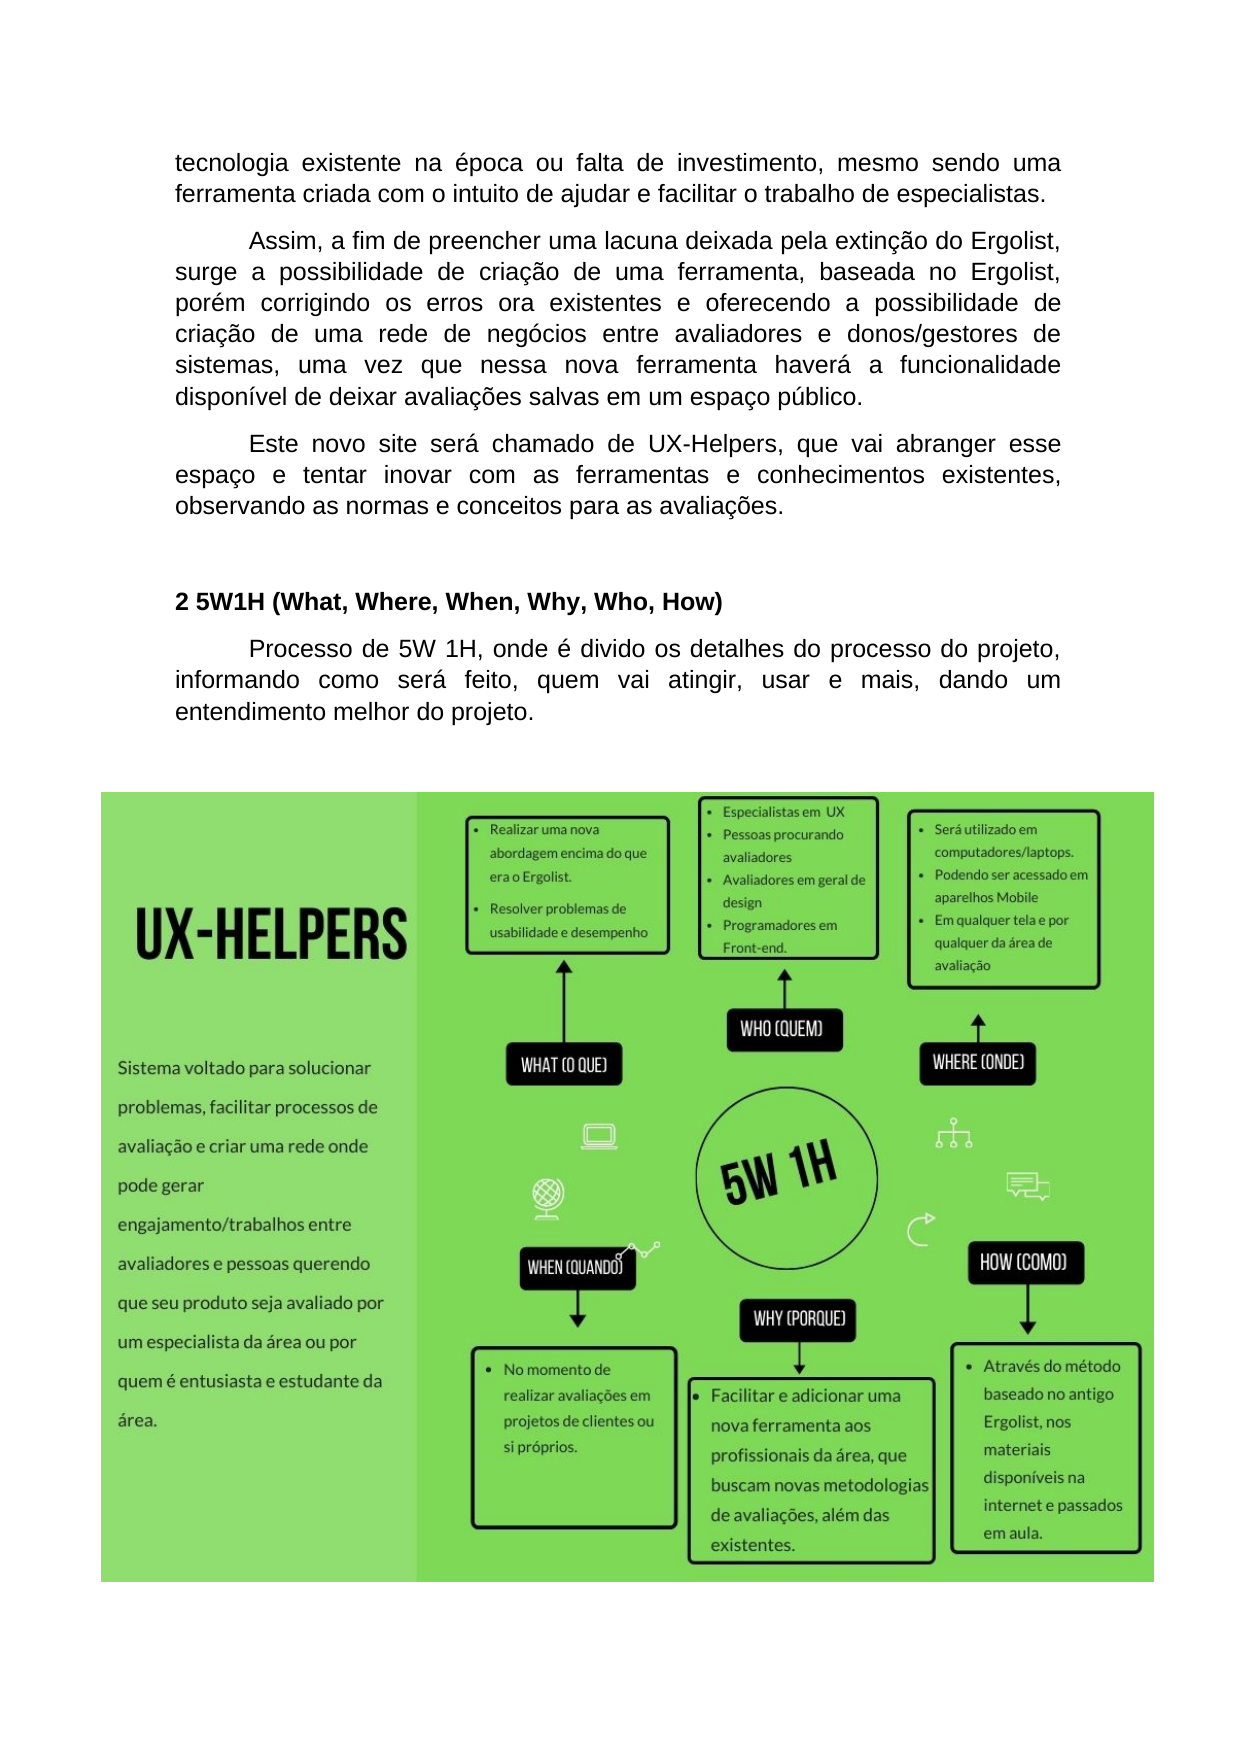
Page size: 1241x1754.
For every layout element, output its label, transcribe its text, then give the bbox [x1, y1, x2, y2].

text Assim, a fim de preencher uma lacuna deixada pela extinção do Ergolist, surge a possibilidade de criação de uma ferramenta, baseada no Ergolist, porém corrigindo os erros ora existentes e oferecendo a possibilidade de criação de uma rede de negócios entre avaliadores e donos/gestores de sistemas, uma vez que nessa nova ferramenta haverá a funcionalidade disponível de deixar avaliações salvas em um espaço público. [175, 226, 1062, 410]
picture [101, 792, 1155, 1582]
text Este novo site será chamado de UX-Helpers, que vai abranger esse espaço e tentar inovar com as ferramentas e conhecimentos existentes, observando as normas e conceitos para as avaliações. [175, 429, 1062, 520]
text Processo de 5W 1H, onde é divido os detalhes do processo do projeto, informando como será feito, quem vai atingir, usar e mais, dando um entendimento melhor do projeto. [175, 634, 1062, 725]
text 2 5W1H (What, Where, When, Why, Who, How) [101, 587, 1062, 616]
